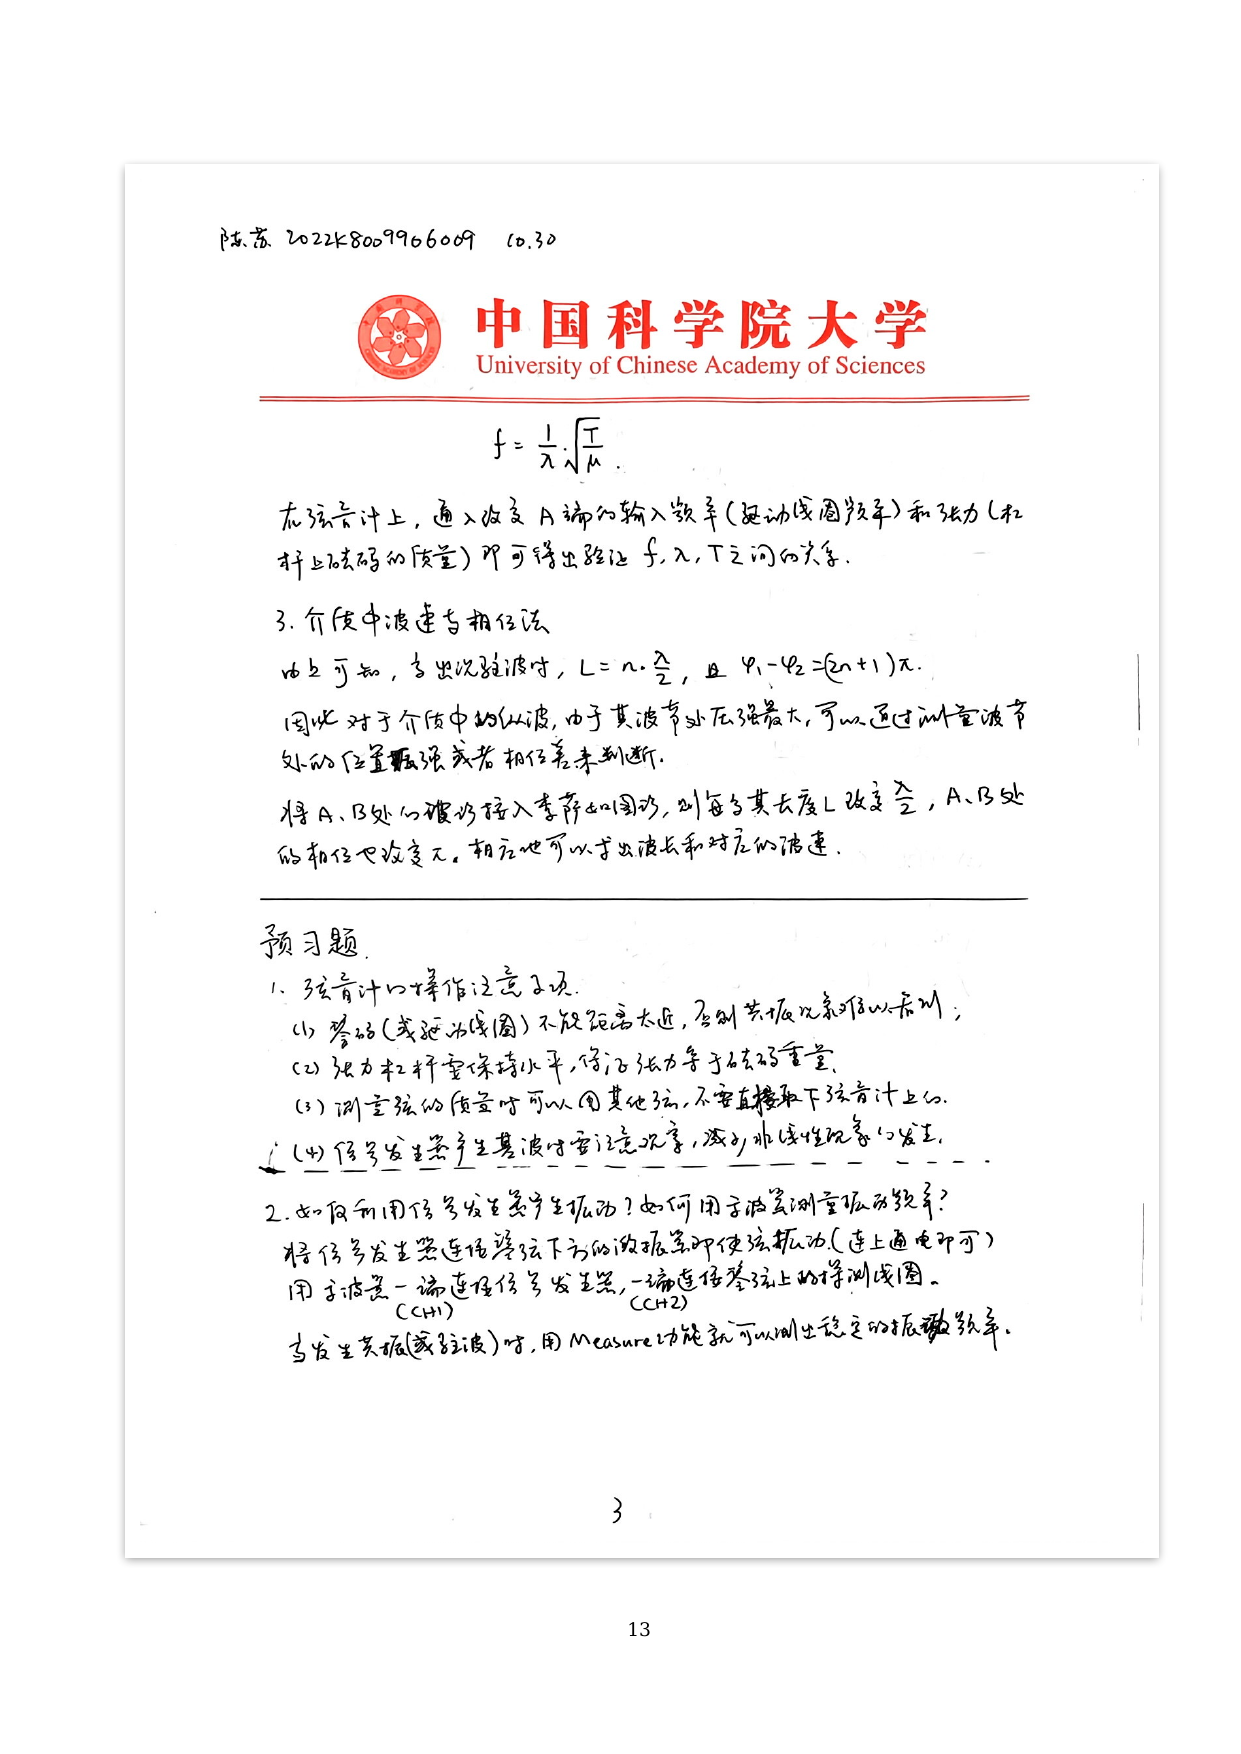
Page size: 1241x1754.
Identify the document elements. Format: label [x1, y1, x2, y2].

picture [140, 179, 1144, 1543]
